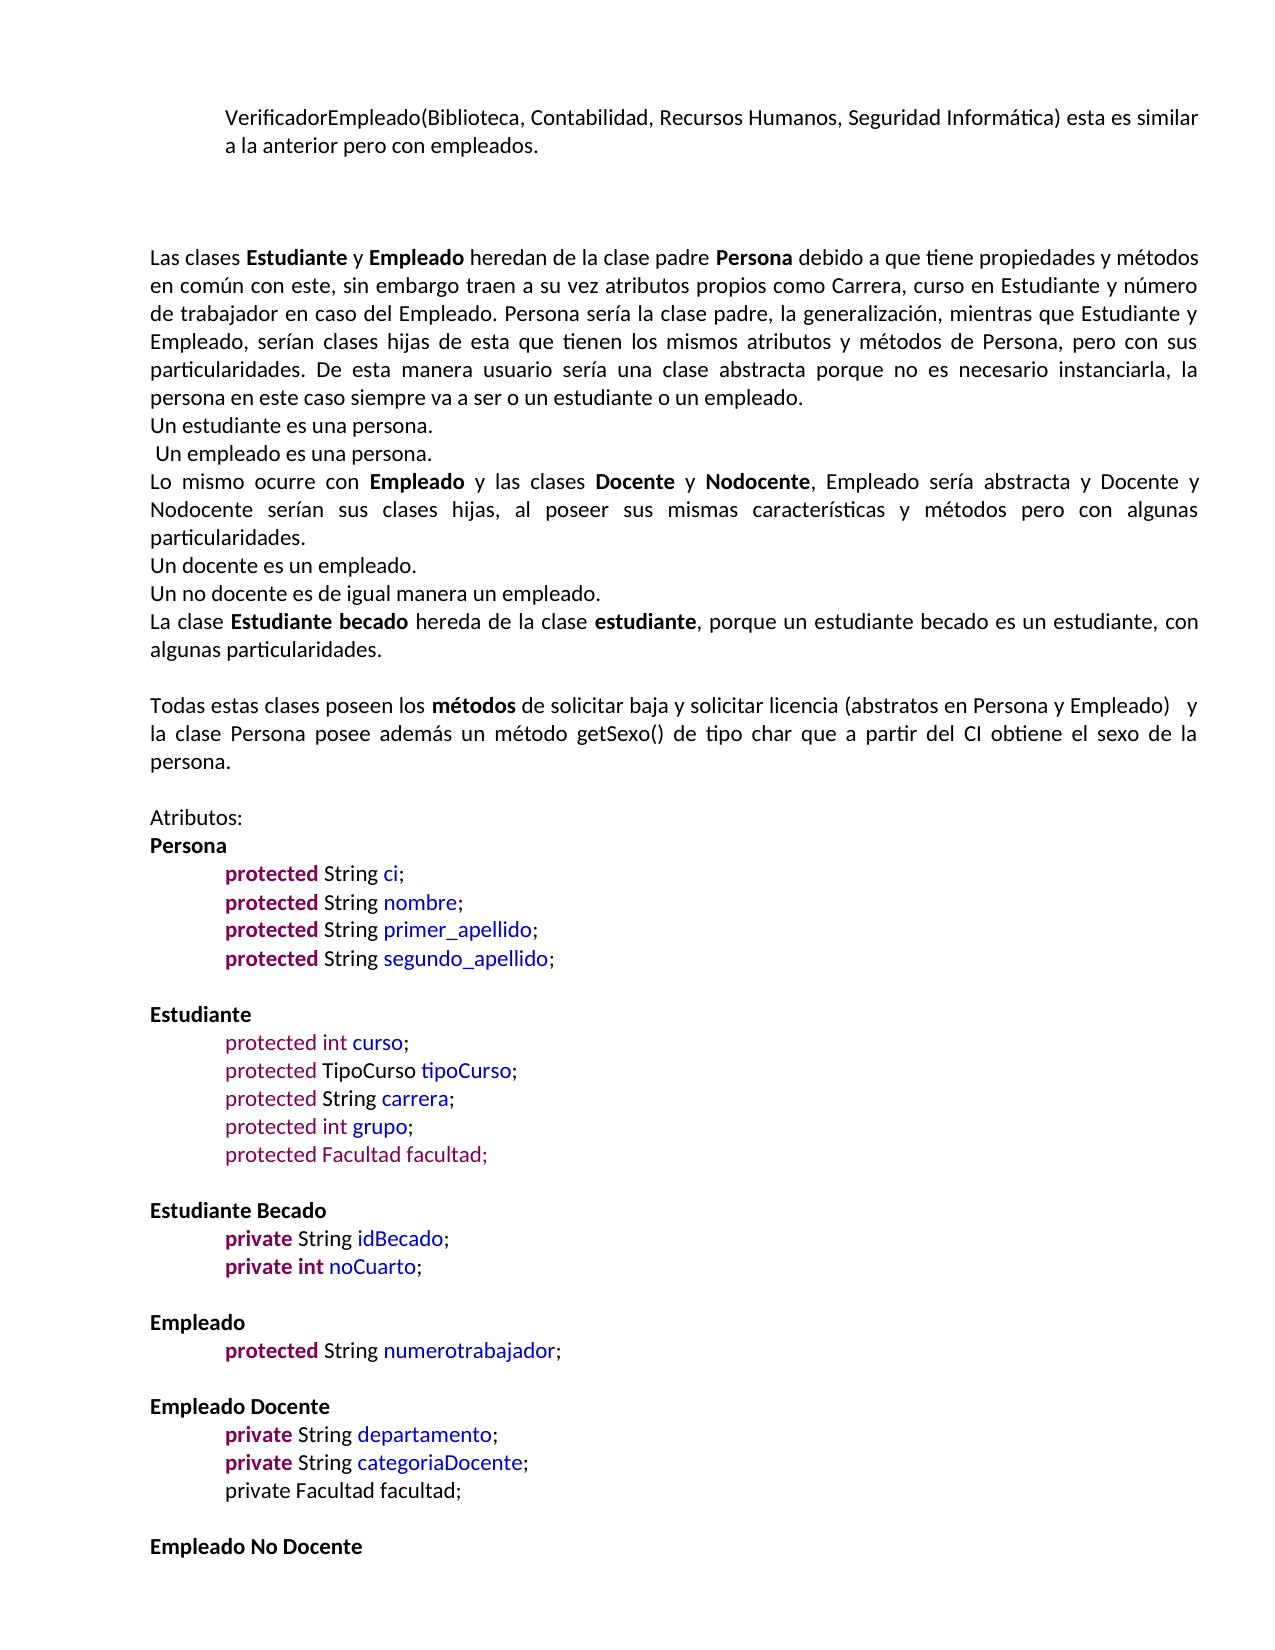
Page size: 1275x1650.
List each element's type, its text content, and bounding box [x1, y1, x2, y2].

list VerificadorEmpleado(Biblioteca, Contabilidad, Recursos Humanos, Seguridad Informática) esta es similar a la anterior pero con empleados. [225, 103, 1200, 159]
text private String categoriaDocente; [225, 1448, 1200, 1476]
text Persona [150, 832, 1200, 859]
text protected String ci; [225, 859, 1200, 888]
text private String idBecado; [225, 1224, 1200, 1252]
text Un estudiante es una persona. [150, 411, 1200, 439]
text Estudiante Becado [150, 1196, 1200, 1224]
text Atributos: [150, 803, 1200, 832]
text Un no docente es de igual manera un empleado. [150, 579, 1200, 607]
text protected String nombre; [225, 888, 1200, 916]
text protected int curso; [225, 1028, 1200, 1056]
text Empleado Docente [150, 1392, 1200, 1420]
text Un empleado es una persona. [150, 439, 1200, 467]
text protected String segundo_apellido; [225, 944, 1200, 972]
text Estudiante [150, 1000, 1200, 1028]
text La clase Estudiante becado hereda de la clase estudiante, porque un estudiante becado es un estudiante, con algunas particularidades. [150, 607, 1200, 663]
text Un docente es un empleado. [150, 551, 1200, 579]
text Las clases Estudiante y Empleado heredan de la clase padre Persona debido a que tiene propiedades y métodos en común con este, sin embargo traen a su vez atributos propios como Carrera, curso en Estudiante y número de trabajador en caso del Empleado. Persona sería la clase padre, la generalización, mientras que Estudiante y Empleado, serían clases hijas de esta que tienen los mismos atributos y métodos de Persona, pero con sus particularidades. De esta manera usuario sería una clase abstracta porque no es necesario instanciarla, la persona en este caso siempre va a ser o un estudiante o un empleado. [150, 243, 1200, 411]
text private int noCuarto; [225, 1252, 1200, 1280]
text protected int grupo; [225, 1112, 1200, 1140]
text Empleado [150, 1308, 1200, 1336]
text protected Facultad facultad; [225, 1140, 1200, 1168]
text Lo mismo ocurre con Empleado y las clases Docente y Nodocente, Empleado sería abstracta y Docente y Nodocente serían sus clases hijas, al poseer sus mismas características y métodos pero con algunas particularidades. [150, 467, 1200, 551]
text Todas estas clases poseen los métodos de solicitar baja y solicitar licencia (abstratos en Persona y Empleado) y la clase Persona posee además un método getSexo() de tipo char que a partir del CI obtiene el sexo de la persona. [150, 691, 1200, 776]
text protected TipoCurso tipoCurso; [225, 1056, 1200, 1084]
text private Facultad facultad; [225, 1476, 1200, 1504]
text protected String primer_apellido; [225, 916, 1200, 944]
text private String departamento; [225, 1420, 1200, 1448]
text protected String carrera; [225, 1084, 1200, 1112]
text protected String numerotrabajador; [225, 1336, 1200, 1364]
text Empleado No Docente [150, 1532, 1200, 1560]
